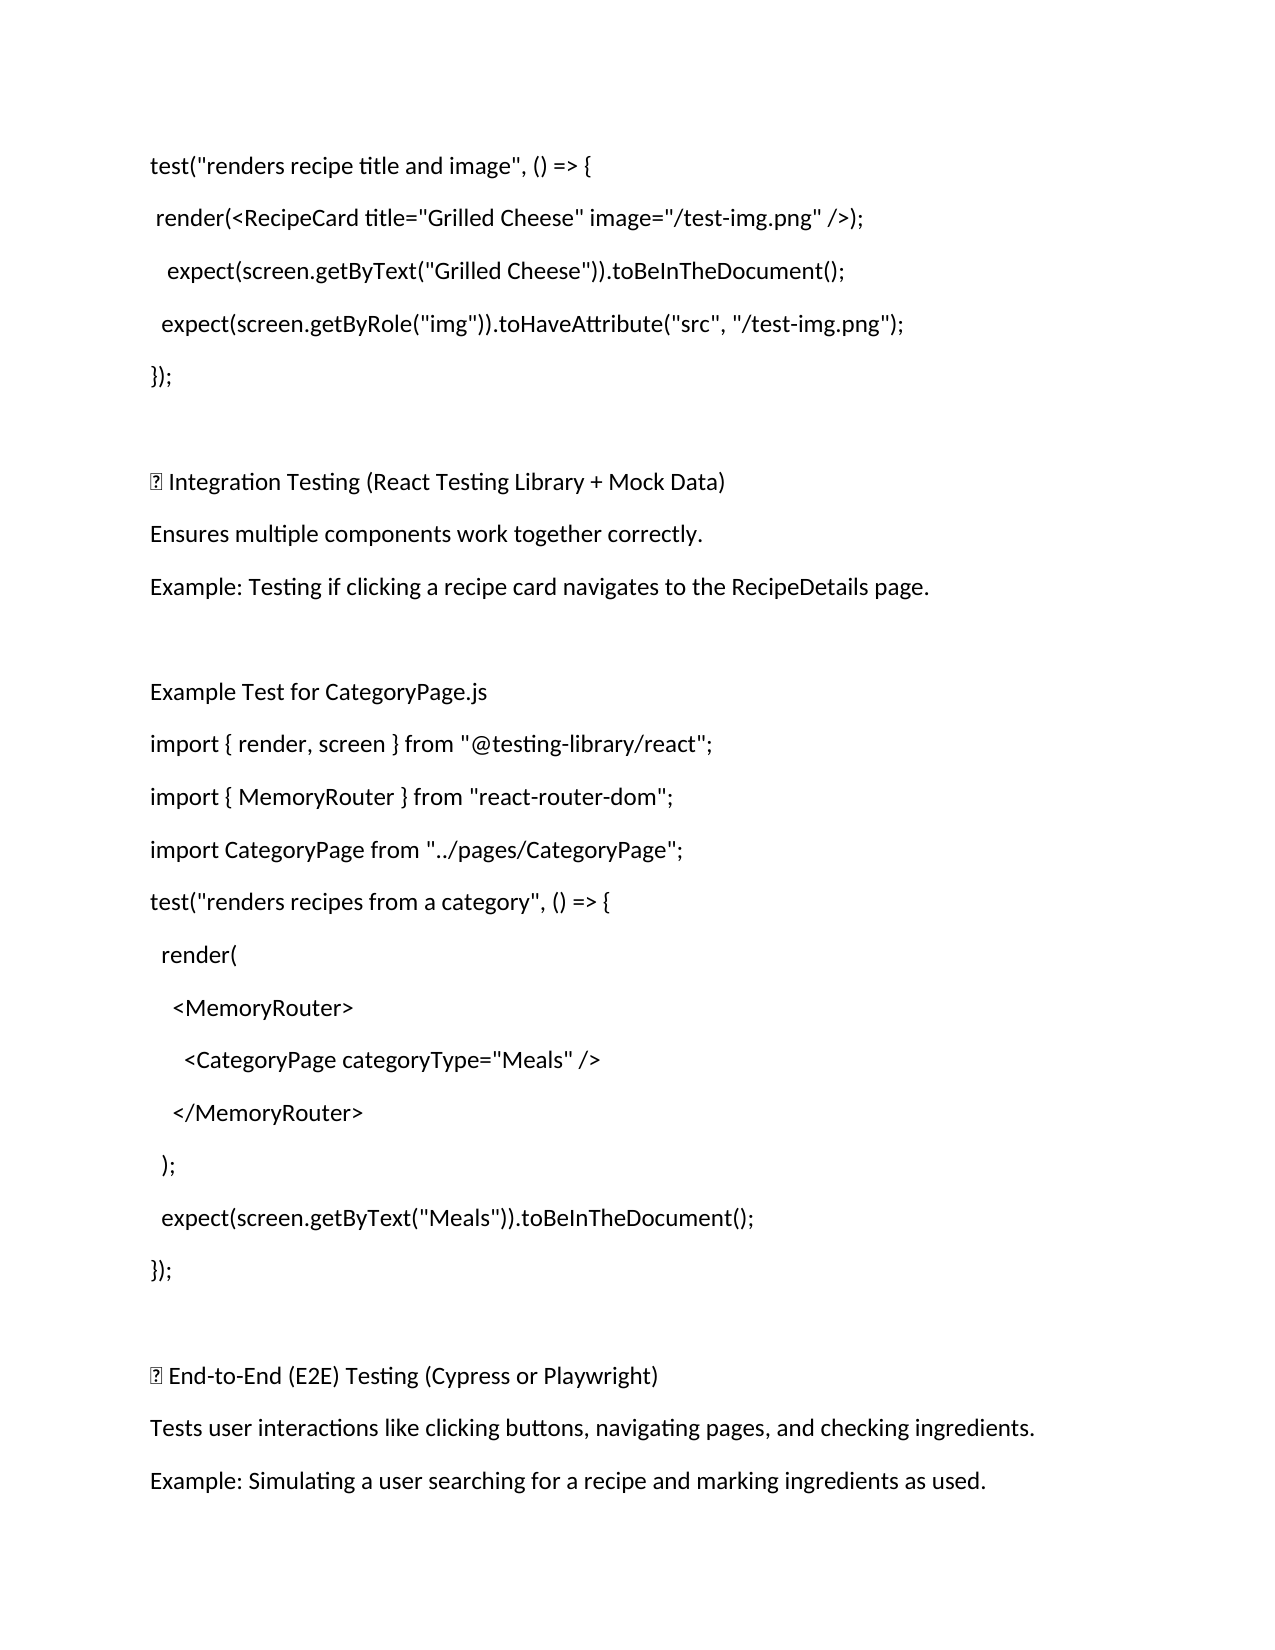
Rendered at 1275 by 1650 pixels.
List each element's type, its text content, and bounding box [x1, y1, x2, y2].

text expect(screen.getByText("Meals")).toBeInTheDocument(); [150, 1202, 1162, 1233]
text render( [150, 939, 1162, 969]
text }); [150, 360, 1162, 391]
text render(<RecipeCard title="Grilled Cheese" image="/test-img.png" />); [150, 203, 1162, 233]
text }); [150, 1255, 1162, 1285]
text expect(screen.getByRole("img")).toHaveAttribute("src", "/test-img.png"); [150, 308, 1162, 338]
text <MemoryRouter> [150, 992, 1162, 1022]
text Example: Simulating a user searching for a recipe and marking ingredients as used. [150, 1465, 1162, 1496]
text Example Test for CategoryPage.js [150, 676, 1162, 707]
text <CategoryPage categoryType="Meals" /> [150, 1044, 1162, 1075]
text import { render, screen } from "@testing-library/react"; [150, 729, 1162, 759]
text test("renders recipes from a category", () => { [150, 886, 1162, 917]
text import CategoryPage from "../pages/CategoryPage"; [150, 834, 1162, 864]
text ✅ Integration Testing (React Testing Library + Mock Data) [150, 466, 1162, 496]
text ); [150, 1149, 1162, 1180]
text Tests user interactions like clicking buttons, navigating pages, and checking ingredients. [150, 1412, 1162, 1443]
text </MemoryRouter> [150, 1097, 1162, 1127]
text test("renders recipe title and image", () => { [150, 150, 1162, 181]
text Ensures multiple components work together correctly. [150, 518, 1162, 549]
text expect(screen.getByText("Grilled Cheese")).toBeInTheDocument(); [150, 255, 1162, 286]
text ✅ End-to-End (E2E) Testing (Cypress or Playwright) [150, 1360, 1162, 1390]
text import { MemoryRouter } from "react-router-dom"; [150, 781, 1162, 812]
text Example: Testing if clicking a recipe card navigates to the RecipeDetails page. [150, 571, 1162, 601]
